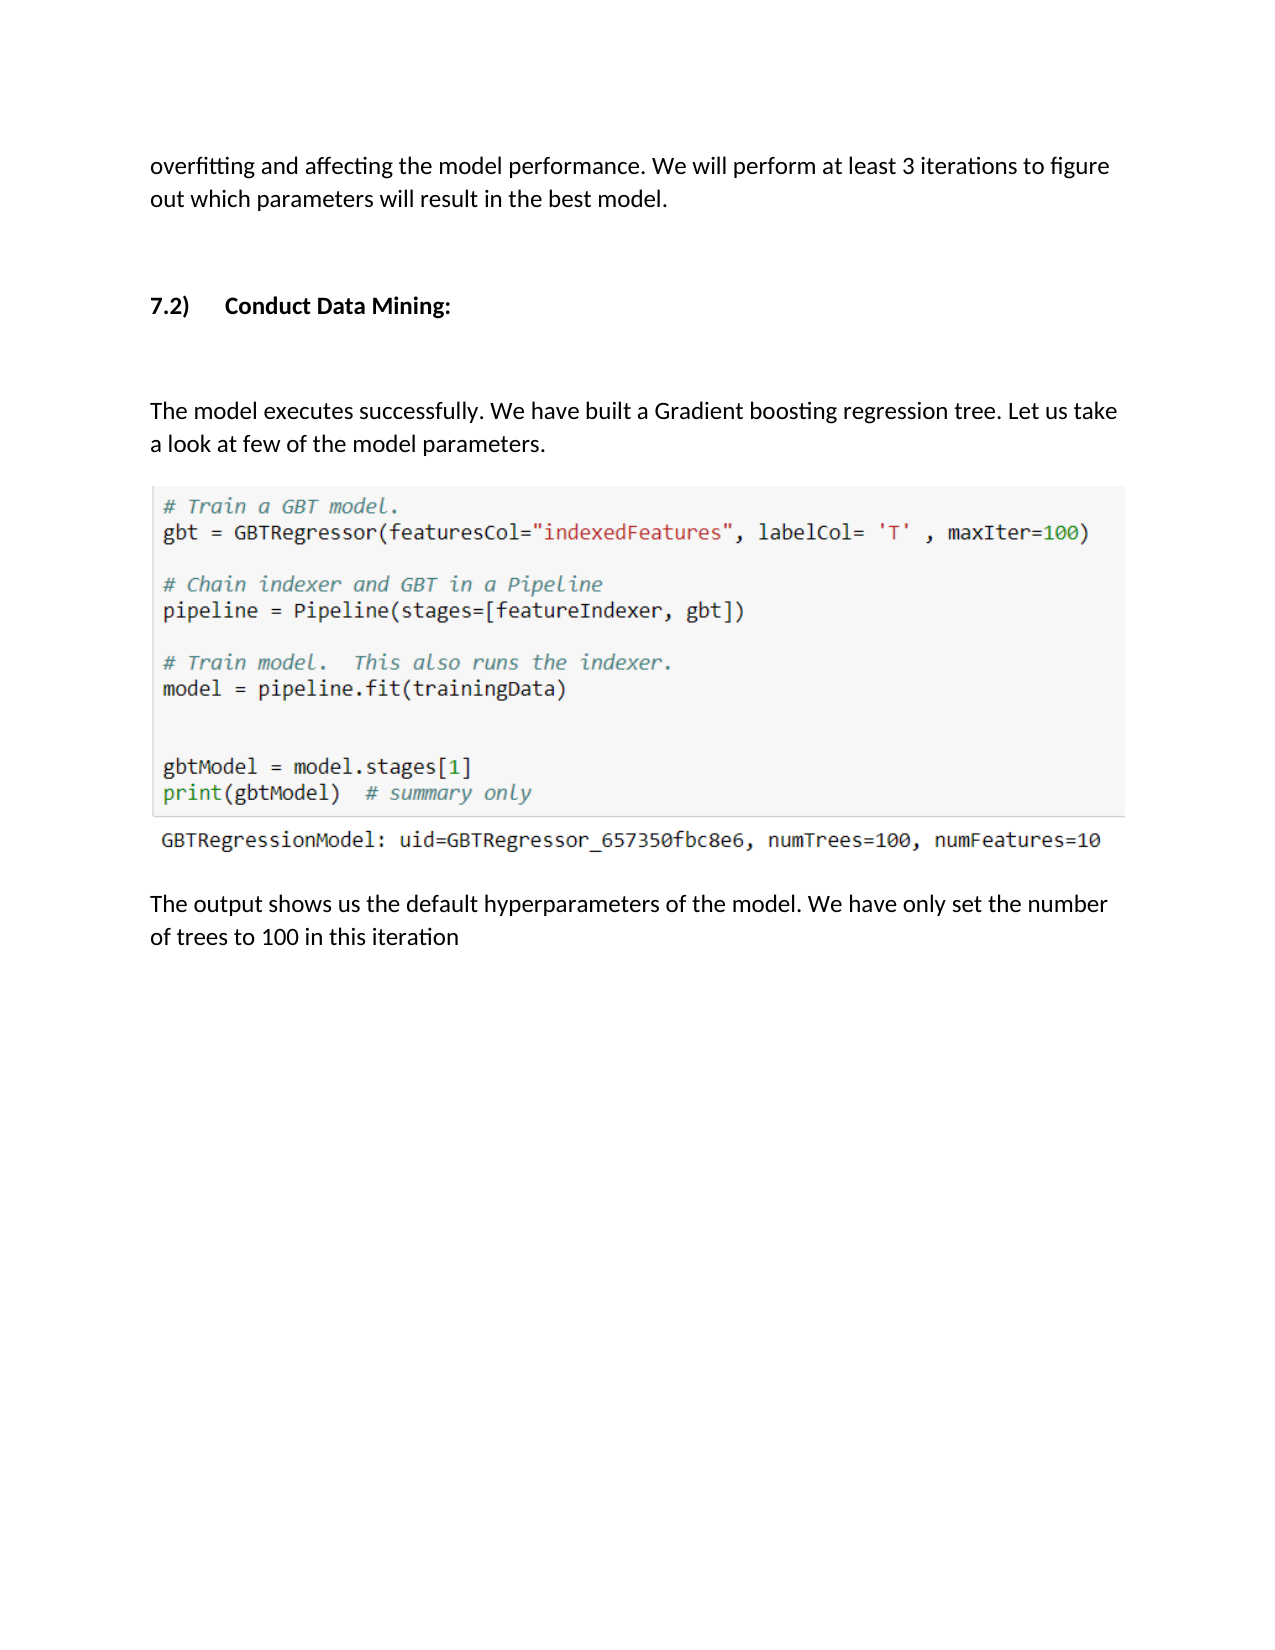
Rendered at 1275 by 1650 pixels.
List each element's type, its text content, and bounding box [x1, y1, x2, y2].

text The model executes successfully. We have built a Gradient boosting regression tree. Let us take a look at few of the model parameters. [150, 395, 1125, 459]
picture [150, 486, 1125, 862]
text The output shows us the default hyperparameters of the model. We have only set the number of trees to 100 in this iteration [150, 888, 1125, 952]
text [150, 150, 1125, 213]
text 7.2) Conduct Data Mining: [150, 290, 1125, 321]
